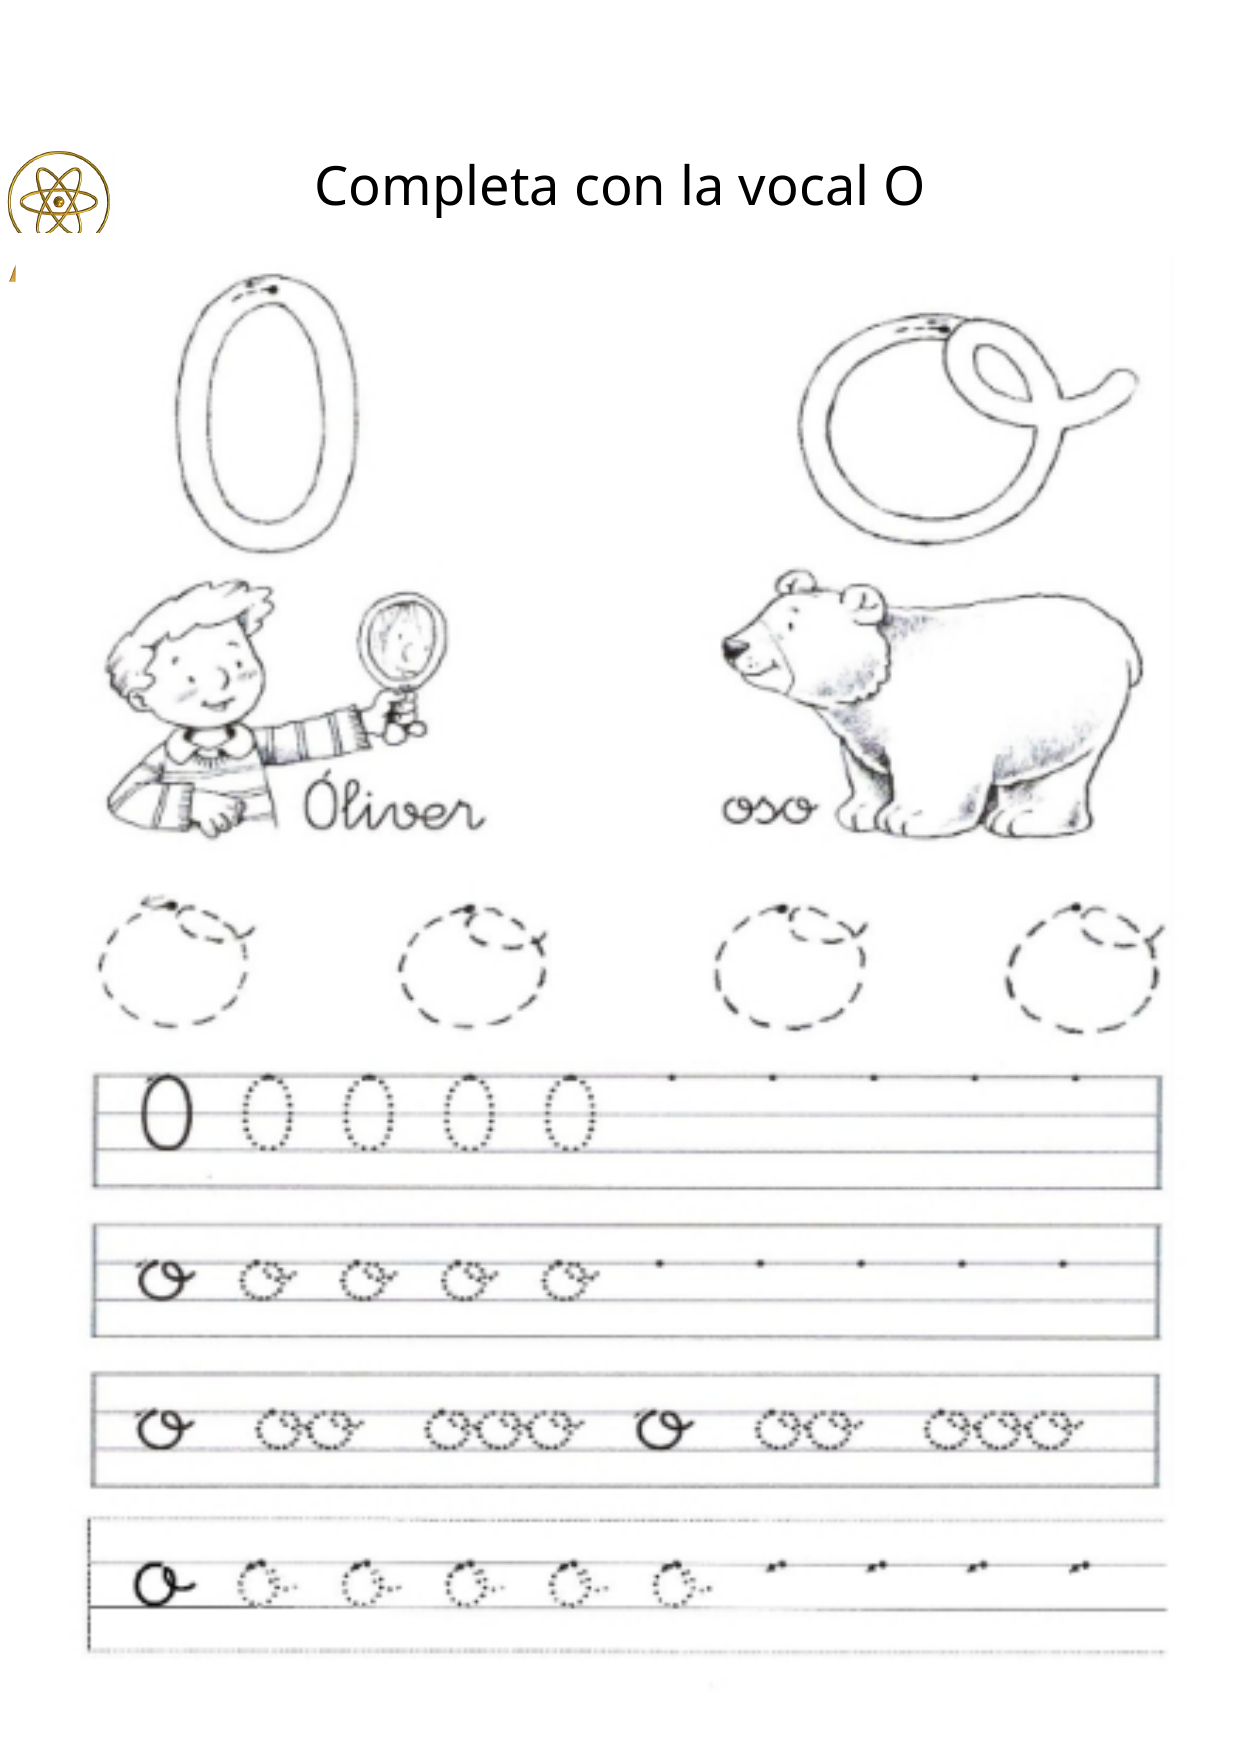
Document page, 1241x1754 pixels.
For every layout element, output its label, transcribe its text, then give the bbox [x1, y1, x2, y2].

picture [0, 148, 1217, 1696]
text Completa con la vocal O [177, 148, 1063, 221]
